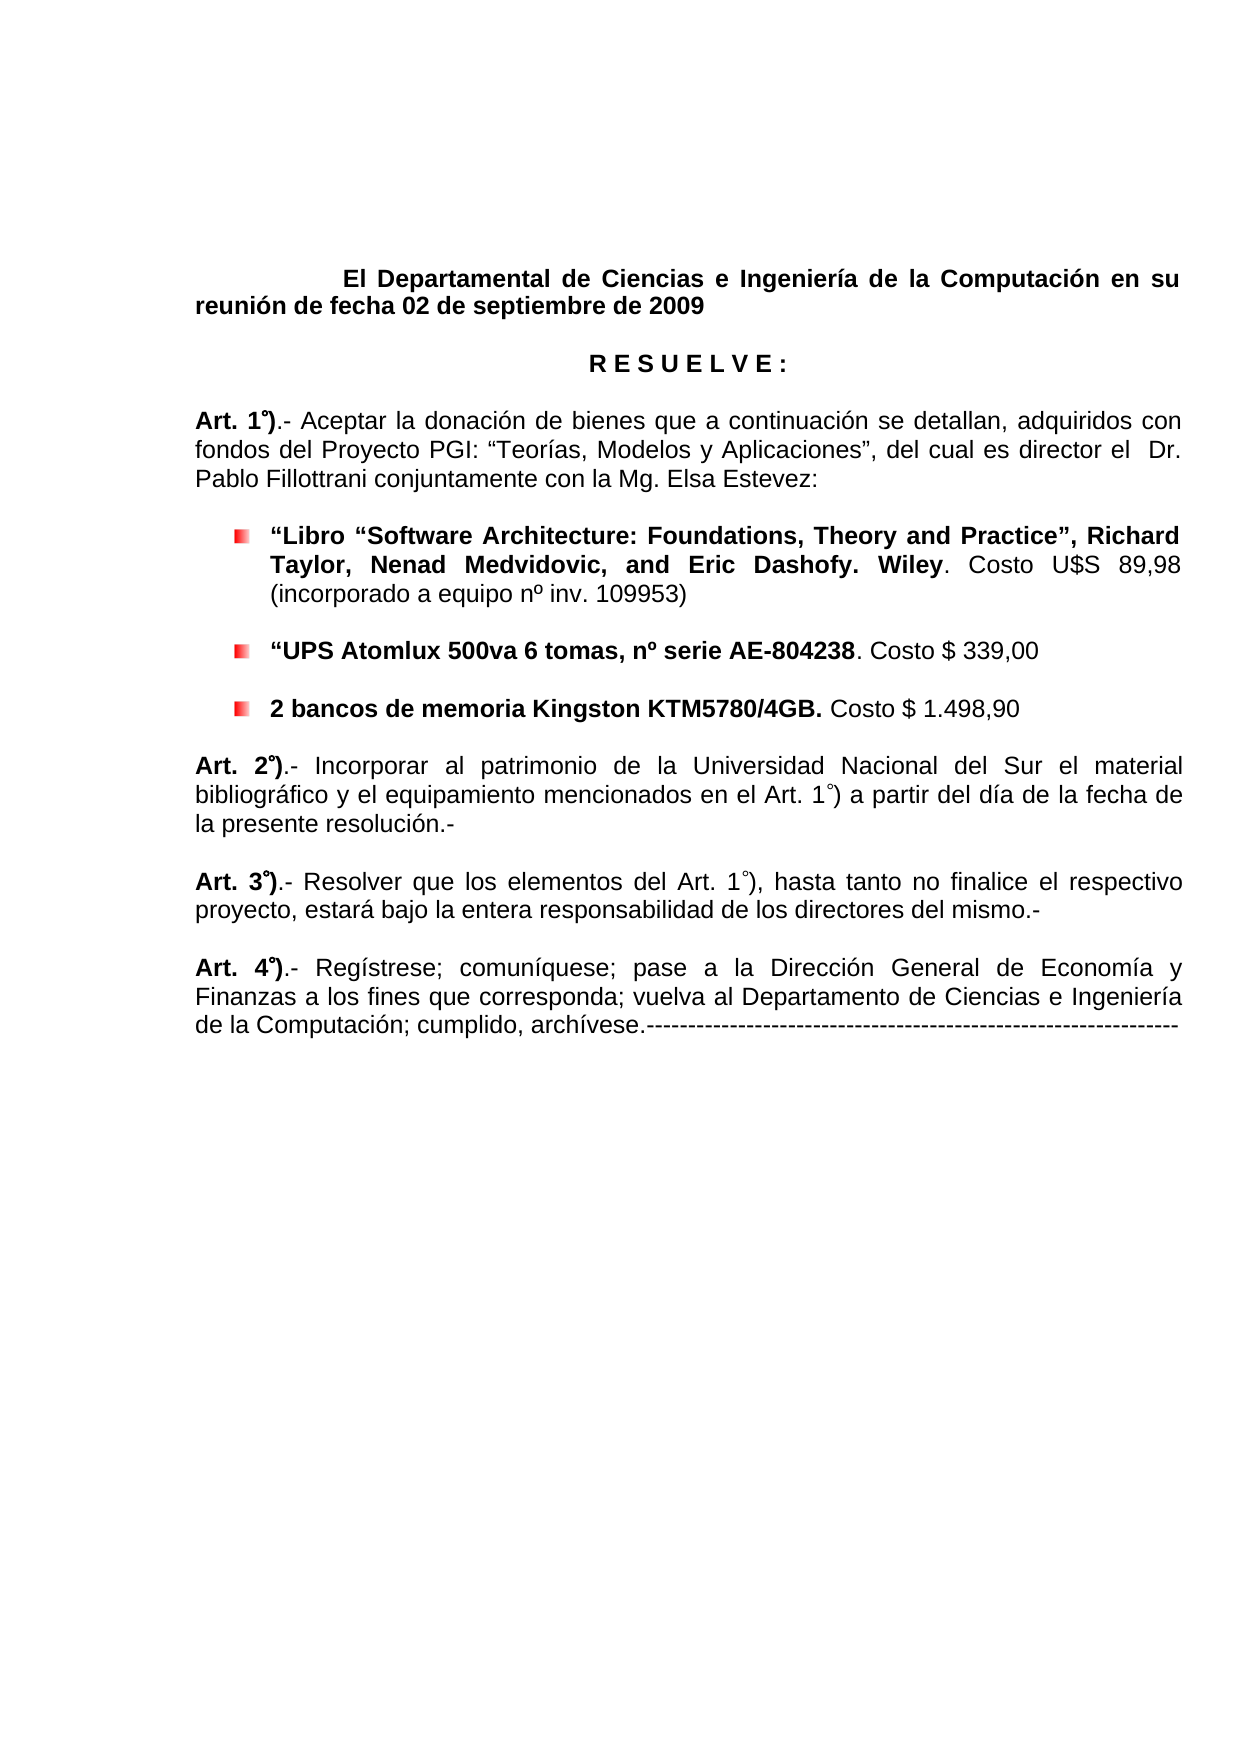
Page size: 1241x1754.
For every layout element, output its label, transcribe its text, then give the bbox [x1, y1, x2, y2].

text Art. 1).- Aceptar la donación de bienes que a continuación se detallan, adquiridos con fondos del Proyecto PGI: “Teorías, Modelos y Aplicaciones”, del cual es director el Dr. Pablo Fillottrani conjuntamente con la Mg. Elsa Estevez: [195, 406, 1184, 493]
list “UPS Atomlux 500va 6 tomas, nº serie AE-804238. Costo $ 339,00 [232, 636, 1181, 665]
list “Libro “Software Architecture: Foundations, Theory and Practice”, Richard Taylor, Nenad Medvidovic, and Eric Dashofy. Wiley. Costo U$S 89,98 (incorporado a equipo nº inv. 109953) [232, 521, 1181, 608]
text R E S U E L V E : [195, 349, 1181, 377]
picture [233, 700, 251, 718]
text El Departamental de Ciencias e Ingeniería de la Computación en su reunión de fecha 02 de septiembre de 2009 [195, 266, 1181, 320]
text Art. 3).- Resolver que los elementos del Art. 1), hasta tanto no finalice el respectivo proyecto, estará bajo la entera responsabilidad de los directores del mismo.- [195, 867, 1184, 924]
text Art. 4).- Regístrese; comuníquese; pase a la Dirección General de Economía y Finanzas a los fines que corresponda; vuelva al Departamento de Ciencias e Ingeniería de la Computación; cumplido, archívese.---------------------------------------------------------------- [195, 953, 1184, 1039]
list 2 bancos de memoria Kingston KTM5780/4GB. Costo $ 1.498,90 [232, 694, 1181, 723]
picture [233, 643, 251, 660]
picture [233, 528, 251, 545]
text Art. 2).- Incorporar al patrimonio de la Universidad Nacional del Sur el material bibliográfico y el equipamiento mencionados en el Art. 1) a partir del día de la fecha de la presente resolución.- [195, 751, 1184, 838]
